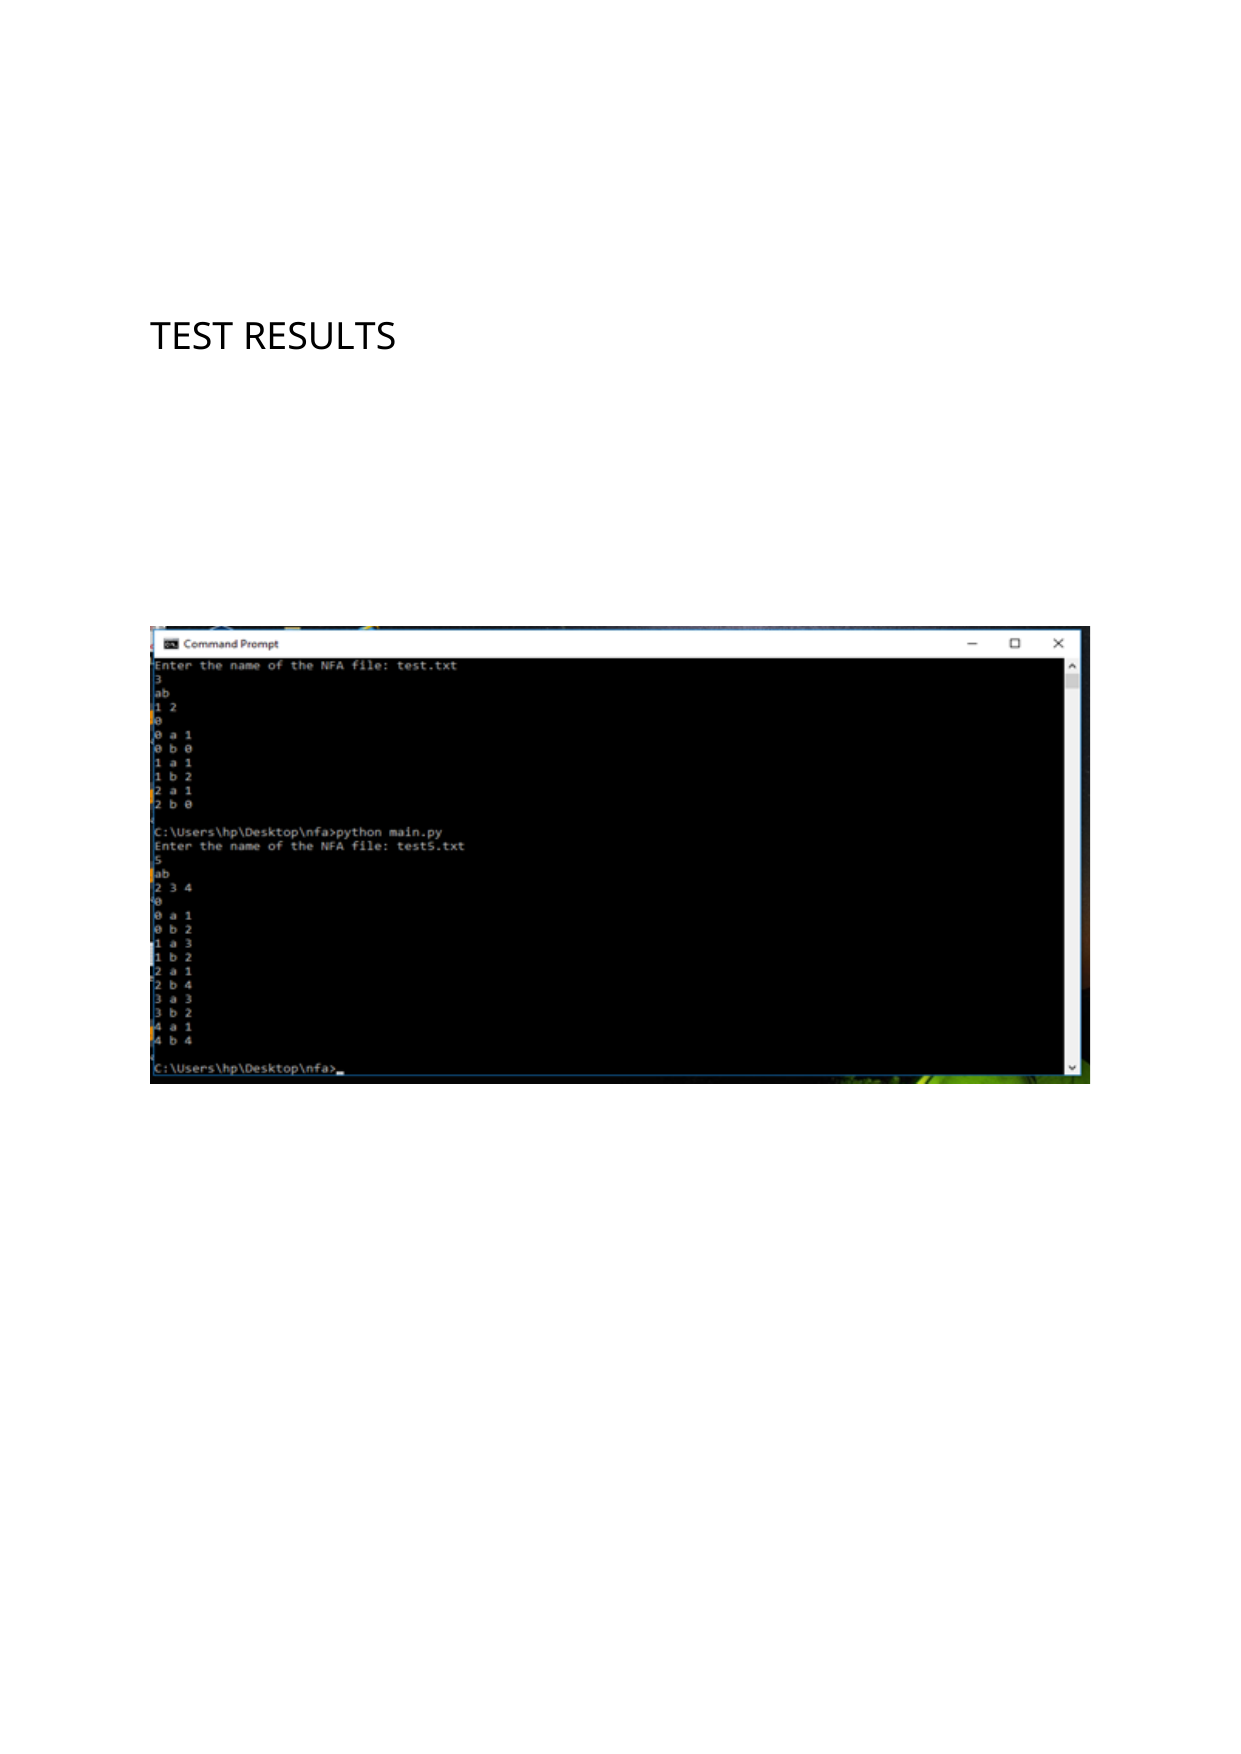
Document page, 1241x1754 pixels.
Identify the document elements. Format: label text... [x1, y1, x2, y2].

text TEST RESULTS [150, 309, 1090, 360]
picture [150, 626, 1091, 1084]
